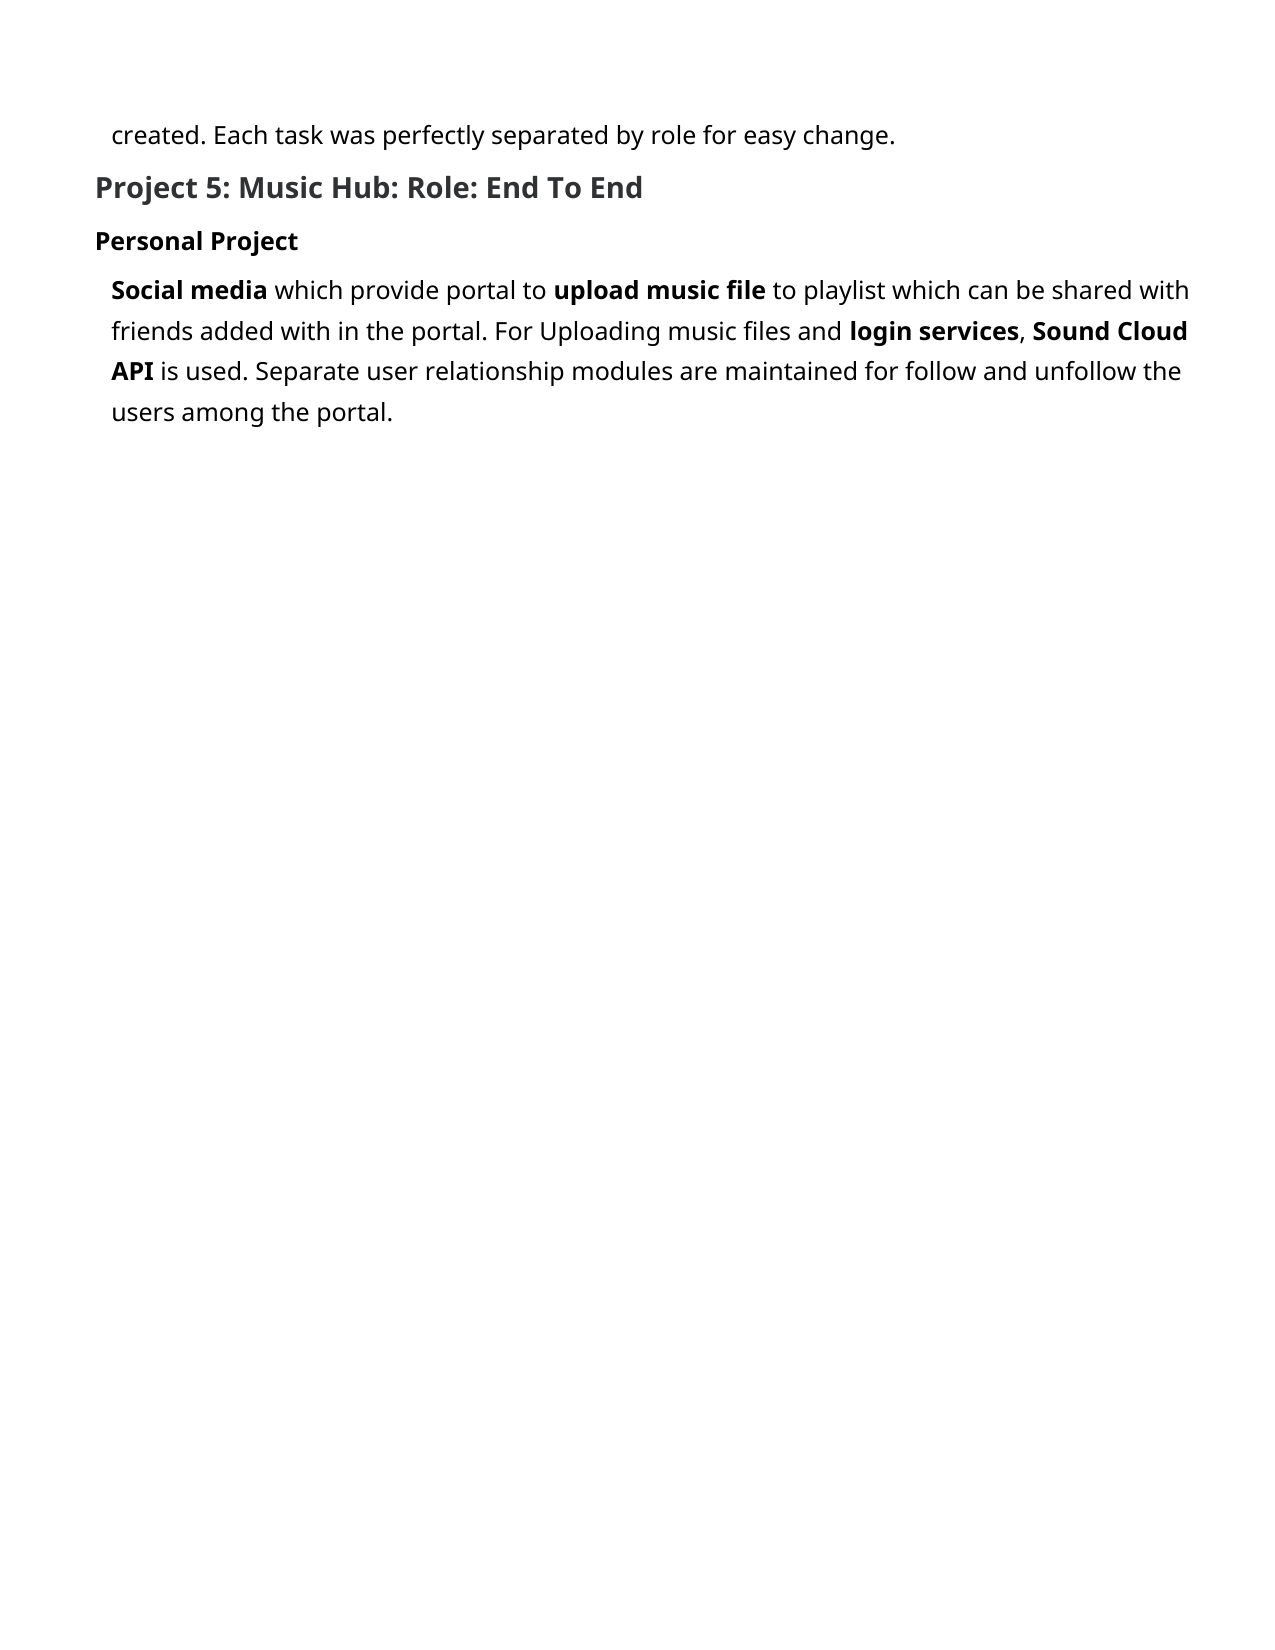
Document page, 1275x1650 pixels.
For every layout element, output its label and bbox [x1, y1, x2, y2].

table_cell [86, 101, 1211, 447]
